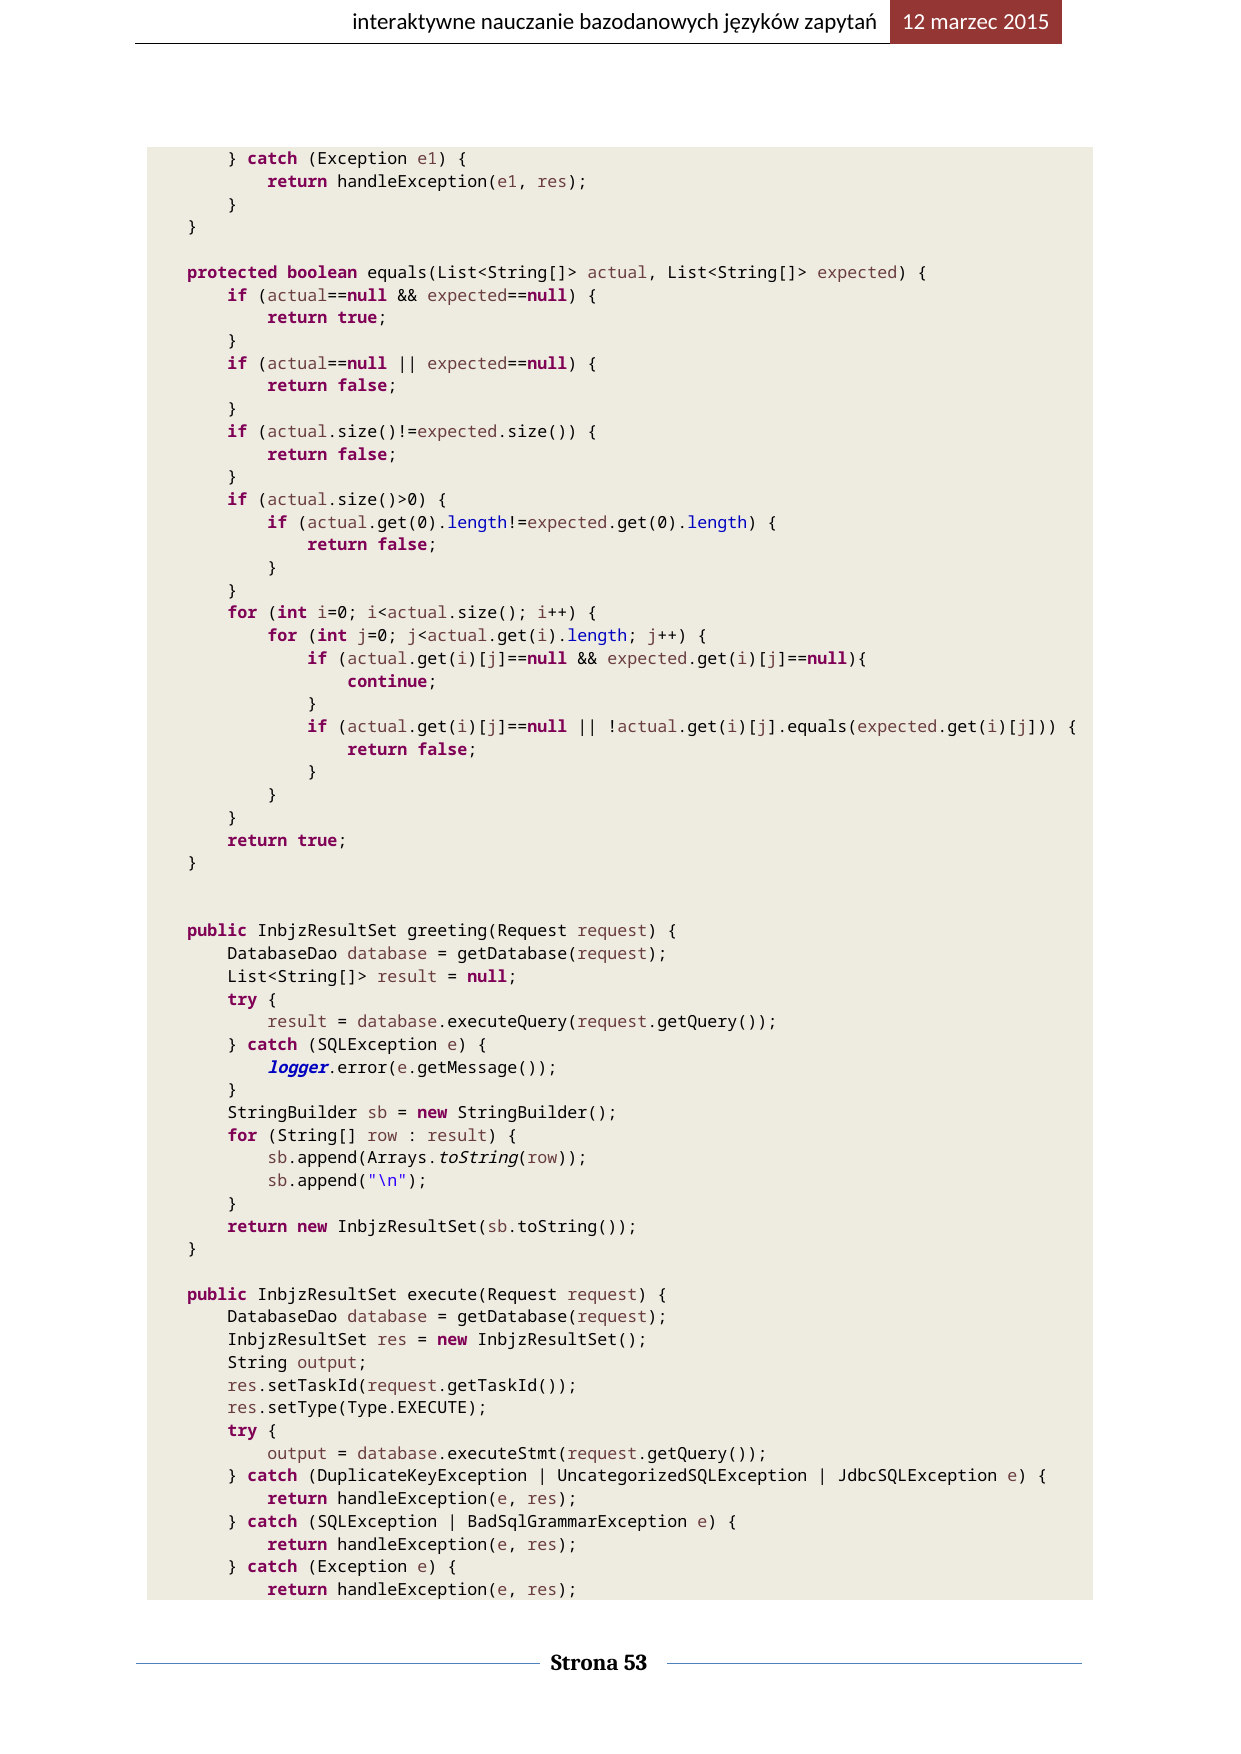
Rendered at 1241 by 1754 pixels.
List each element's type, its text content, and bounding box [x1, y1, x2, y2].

text } [147, 192, 1093, 215]
text sb.append(Arrays.toString(row)); [147, 1146, 1093, 1169]
text } [147, 806, 1093, 828]
text if (actual.size()>0) { [147, 488, 1093, 510]
text } catch (Exception e) { [147, 1555, 1093, 1578]
text } [147, 578, 1093, 601]
text } [147, 851, 1093, 874]
text } [147, 783, 1093, 806]
text return false; [147, 374, 1093, 397]
text return true; [147, 306, 1093, 329]
text public InbjzResultSet execute(Request request) { [147, 1282, 1093, 1305]
text for (int i=0; i<actual.size(); i++) { [147, 601, 1093, 624]
text if (actual==null && expected==null) { [147, 283, 1093, 306]
text output = database.executeStmt(request.getQuery()); [147, 1441, 1093, 1464]
text StringBuilder sb = new StringBuilder(); [147, 1101, 1093, 1123]
text if (actual.get(i)[j]==null && expected.get(i)[j]==null){ [147, 647, 1093, 669]
text continue; [147, 669, 1093, 692]
text } [147, 692, 1093, 715]
text } [147, 760, 1093, 783]
text return new InbjzResultSet(sb.toString()); [147, 1214, 1093, 1237]
text if (actual==null || expected==null) { [147, 351, 1093, 374]
text if (actual.get(0).length!=expected.get(0).length) { [147, 510, 1093, 533]
text } [147, 1192, 1093, 1214]
text sb.append("\n"); [147, 1169, 1093, 1192]
text if (actual.get(i)[j]==null || !actual.get(i)[j].equals(expected.get(i)[j])) { [147, 715, 1093, 737]
text } catch (SQLException | BadSqlGrammarException e) { [147, 1509, 1093, 1532]
text DatabaseDao database = getDatabase(request); [147, 1305, 1093, 1328]
text try { [147, 1419, 1093, 1441]
text try { [147, 987, 1093, 1010]
text return handleException(e, res); [147, 1487, 1093, 1509]
text protected boolean equals(List<String[]> actual, List<String[]> expected) { [147, 261, 1093, 283]
text } [147, 556, 1093, 578]
text return handleException(e, res); [147, 1578, 1093, 1600]
text } catch (SQLException e) { [147, 1033, 1093, 1055]
text List<String[]> result = null; [147, 964, 1093, 987]
text } [147, 329, 1093, 351]
text res.setType(Type.EXECUTE); [147, 1396, 1093, 1419]
text } [147, 1078, 1093, 1101]
text for (int j=0; j<actual.get(i).length; j++) { [147, 624, 1093, 647]
text res.setTaskId(request.getTaskId()); [147, 1373, 1093, 1396]
text } [147, 1237, 1093, 1260]
text InbjzResultSet res = new InbjzResultSet(); [147, 1328, 1093, 1351]
text return handleException(e1, res); [147, 170, 1093, 192]
text return handleException(e, res); [147, 1532, 1093, 1555]
text return false; [147, 442, 1093, 465]
text } catch (Exception e1) { [147, 147, 1093, 170]
text String output; [147, 1351, 1093, 1373]
text } [147, 397, 1093, 419]
text } [147, 215, 1093, 238]
text DatabaseDao database = getDatabase(request); [147, 942, 1093, 964]
text return false; [147, 533, 1093, 556]
text for (String[] row : result) { [147, 1123, 1093, 1146]
text } [147, 465, 1093, 488]
text logger.error(e.getMessage()); [147, 1055, 1093, 1078]
text return true; [147, 828, 1093, 851]
text result = database.executeQuery(request.getQuery()); [147, 1010, 1093, 1033]
text public InbjzResultSet greeting(Request request) { [147, 919, 1093, 942]
text if (actual.size()!=expected.size()) { [147, 419, 1093, 442]
text } catch (DuplicateKeyException | UncategorizedSQLException | JdbcSQLException e) { [147, 1464, 1093, 1487]
text return false; [147, 737, 1093, 760]
